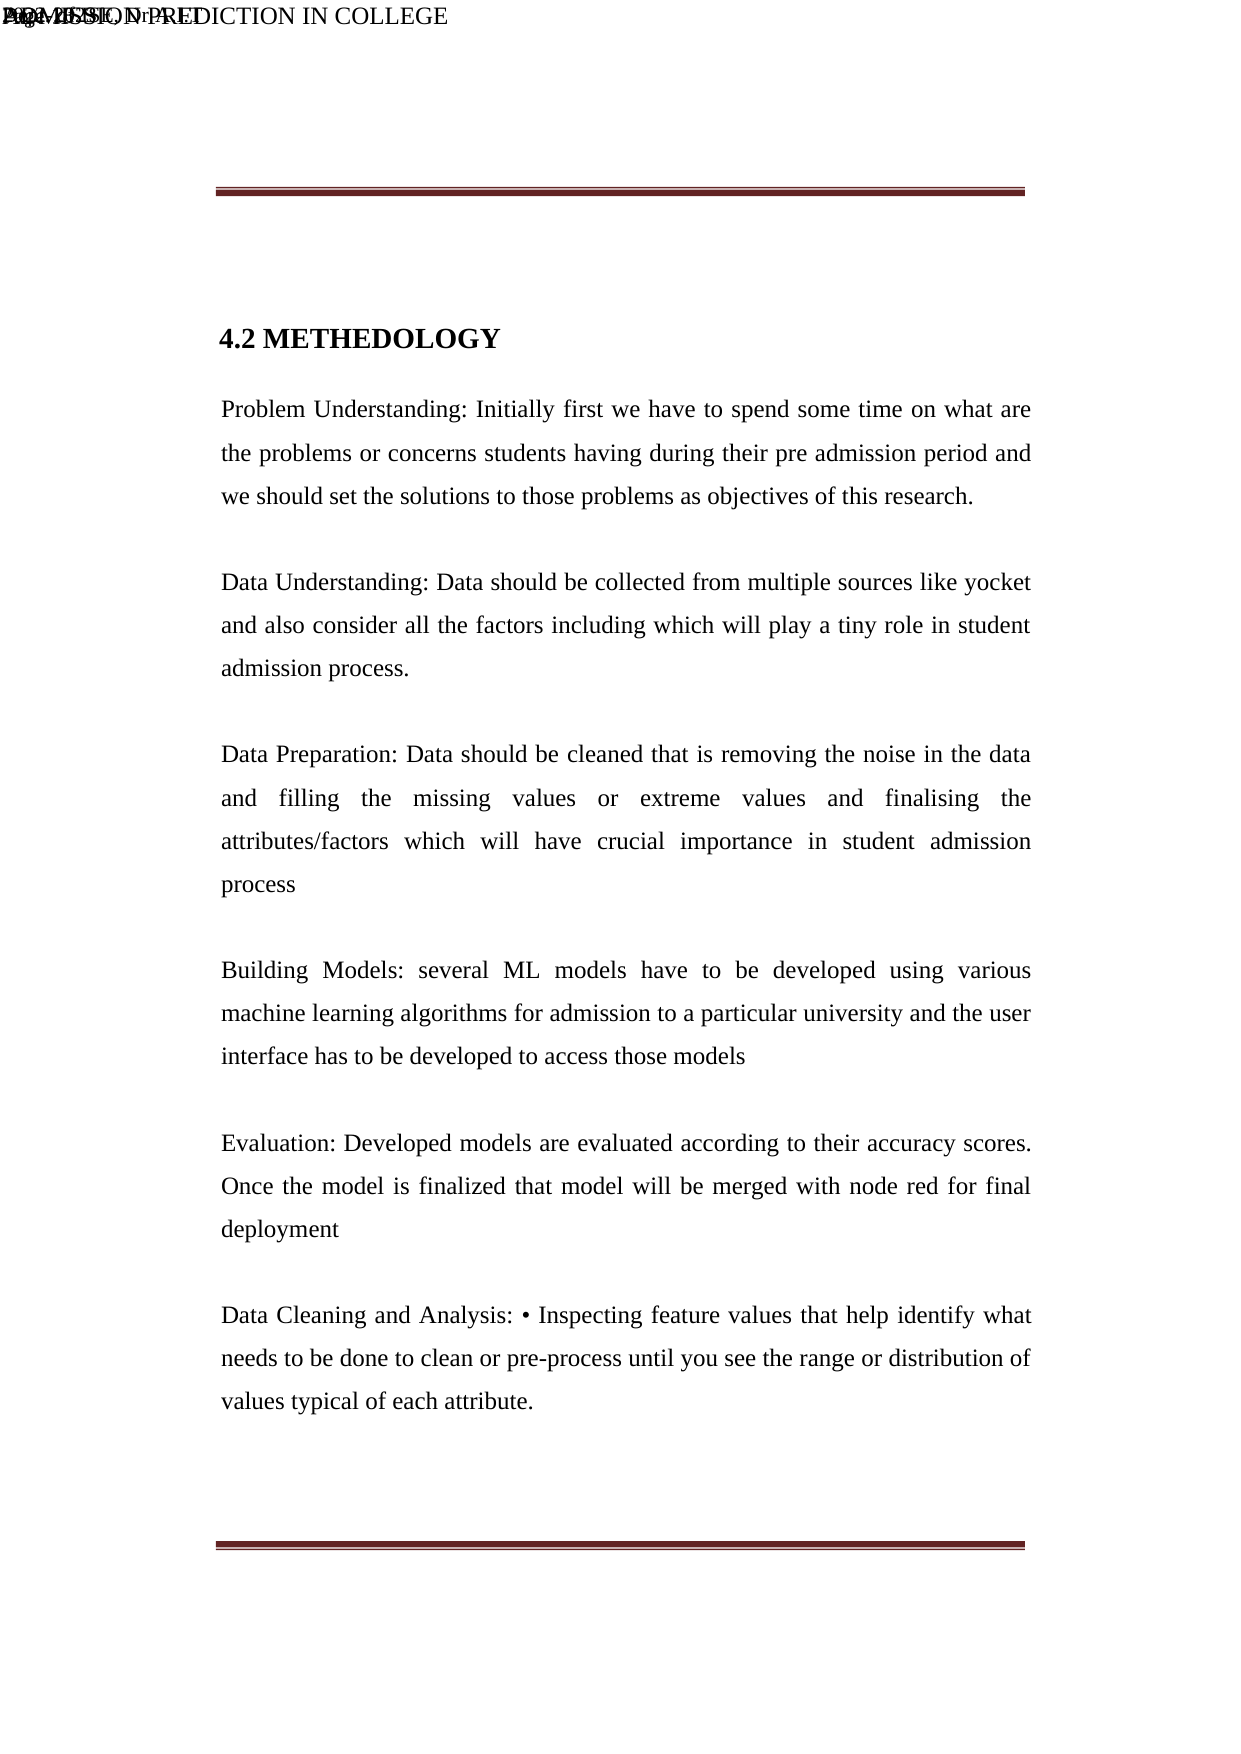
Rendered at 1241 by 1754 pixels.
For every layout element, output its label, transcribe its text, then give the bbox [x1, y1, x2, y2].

text Problem Understanding: Initially first we have to spend some time on what are the problems or concerns students having during their pre admission period and we should set the solutions to those problems as objectives of this research. [221, 394, 1032, 509]
text Building Models: several ML models have to be developed using various machine learning algorithms for admission to a particular university and the user interface has to be developed to access those models [221, 955, 1032, 1070]
subtitle 4.2 METHEDOLOGY [219, 321, 1184, 355]
text Data Cleaning and Analysis: • Inspecting feature values that help identify what needs to be done to clean or pre-process until you see the range or distribution of values typical of each attribute. [221, 1300, 1032, 1415]
text Data Understanding: Data should be collected from multiple sources like yocket and also consider all the factors including which will play a tiny role in student admission process. [221, 567, 1032, 682]
text Data Preparation: Data should be cleaned that is removing the noise in the data and filling the missing values or extreme values and finalising the attributes/factors which will have crucial importance in student admission process [221, 739, 1032, 898]
text Evaluation: Developed models are evaluated according to their accuracy scores. Once the model is finalized that model will be merged with node red for final deployment [221, 1128, 1032, 1243]
